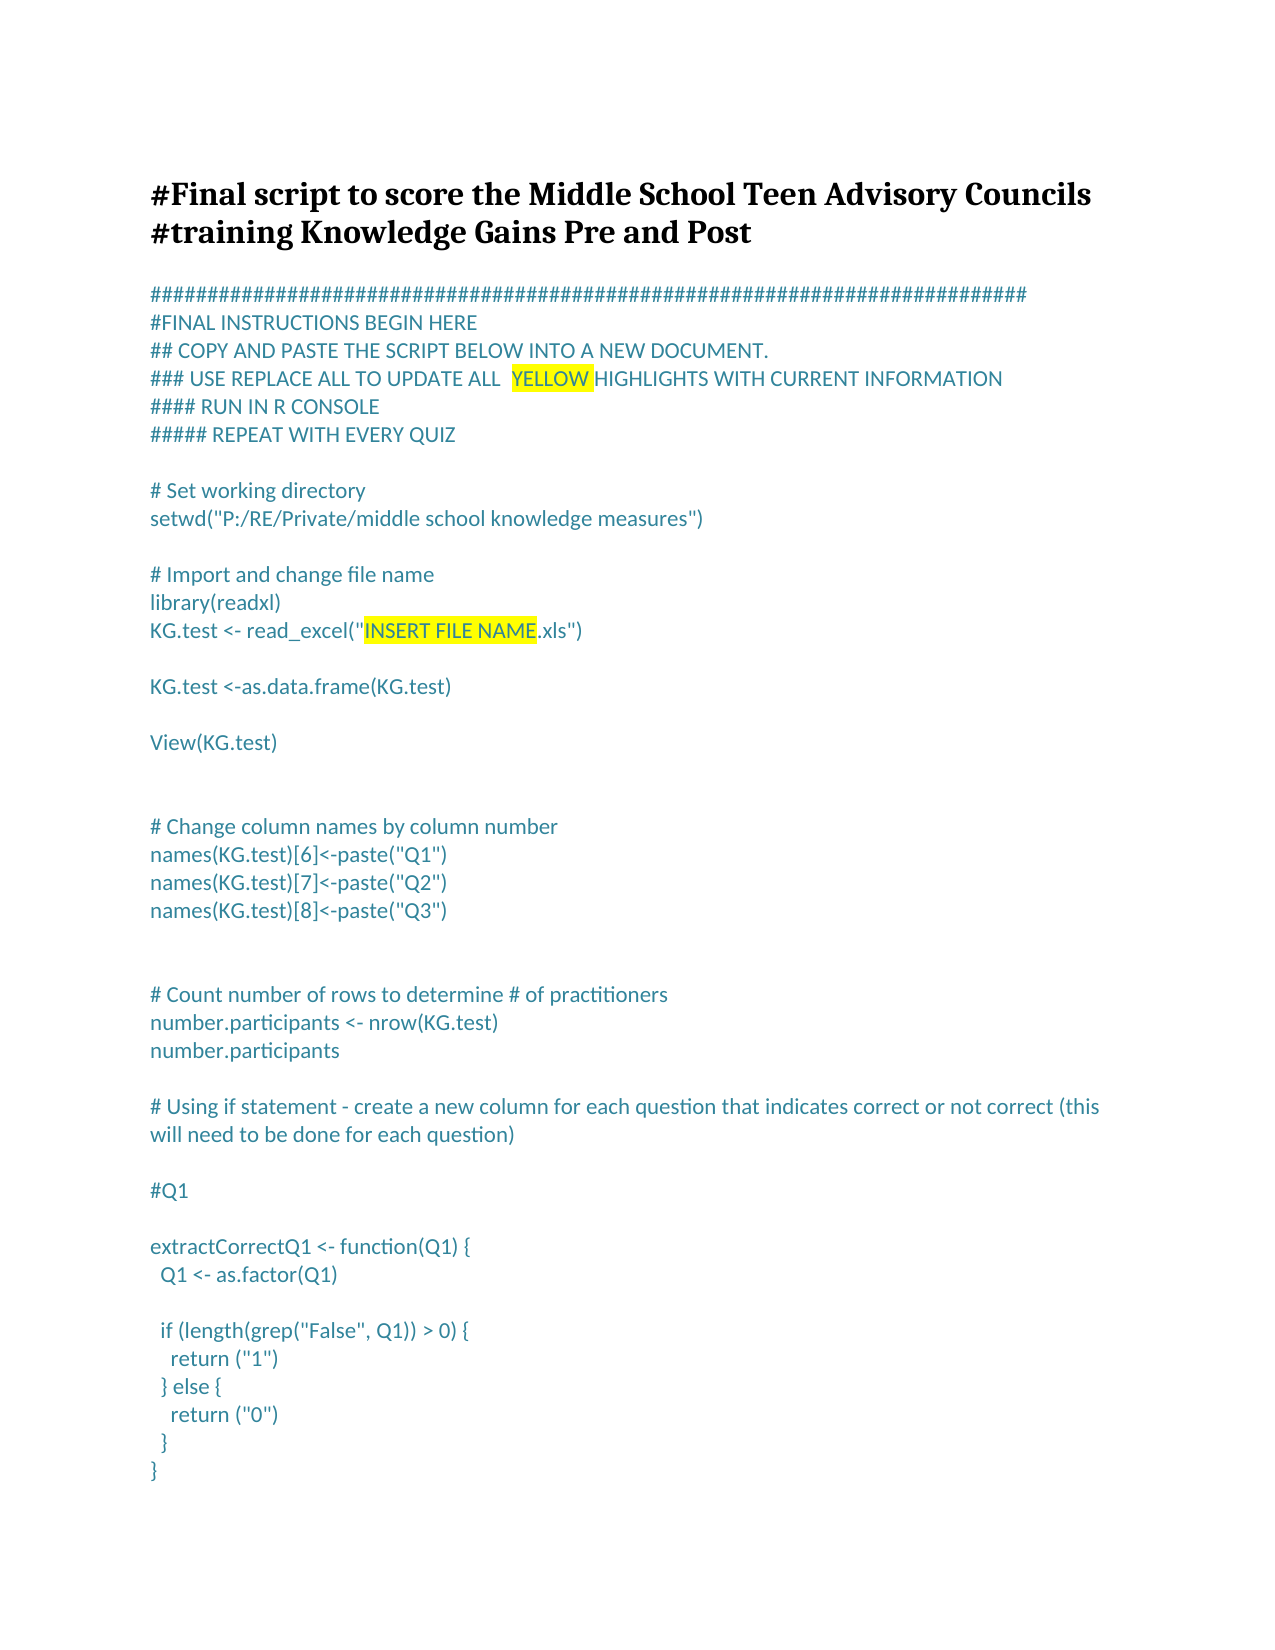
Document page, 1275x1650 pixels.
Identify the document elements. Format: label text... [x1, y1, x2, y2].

text # Count number of rows to determine # of practitioners [150, 980, 1125, 1008]
text names(KG.test)[7]<-paste("Q2") [150, 868, 1125, 896]
text # Change column names by column number [150, 812, 1125, 840]
text ############################################################################# [150, 280, 1125, 308]
text KG.test <-as.data.frame(KG.test) [150, 672, 1125, 700]
text #### RUN IN R CONSOLE [150, 392, 1125, 420]
text if (length(grep("False", Q1)) > 0) { [150, 1316, 1125, 1344]
text setwd("P:/RE/Private/middle school knowledge measures") [150, 504, 1125, 532]
text # Using if statement - create a new column for each question that indicates correct or not correct (this will need to be done for each question) [150, 1092, 1125, 1148]
text ##### REPEAT WITH EVERY QUIZ [150, 420, 1125, 448]
text # Import and change file name [150, 560, 1125, 588]
text KG.test <- read_excel("INSERT FILE NAME.xls") [537, 616, 1125, 644]
text #FINAL INSTRUCTIONS BEGIN HERE [150, 308, 1125, 336]
text extractCorrectQ1 <- function(Q1) { [150, 1232, 1125, 1260]
text } else { [150, 1372, 1125, 1401]
text Q1 <- as.factor(Q1) [150, 1260, 1125, 1288]
text } [150, 1457, 1125, 1484]
text #Final script to score the Middle School Teen Advisory Councils #training Knowledge Gains Pre and Post [150, 175, 1125, 252]
text ### USE REPLACE ALL TO UPDATE ALL YELLOW HIGHLIGHTS WITH CURRENT INFORMATION [594, 364, 1125, 392]
text View(KG.test) [150, 728, 1125, 756]
text ### USE REPLACE ALL TO UPDATE ALL YELLOW HIGHLIGHTS WITH CURRENT INFORMATION [150, 364, 512, 392]
text return ("1") [150, 1344, 1125, 1372]
text } [150, 1428, 1125, 1457]
text number.participants <- nrow(KG.test) [150, 1008, 1125, 1036]
text ## COPY AND PASTE THE SCRIPT BELOW INTO A NEW DOCUMENT. [150, 336, 1125, 364]
text names(KG.test)[8]<-paste("Q3") [150, 896, 1125, 924]
text #Q1 [150, 1176, 1125, 1204]
text number.participants [150, 1036, 1125, 1064]
text return ("0") [150, 1401, 1125, 1428]
text KG.test <- read_excel("INSERT FILE NAME.xls") [150, 616, 364, 644]
text names(KG.test)[6]<-paste("Q1") [150, 840, 1125, 868]
text # Set working directory [150, 476, 1125, 504]
text library(readxl) [150, 588, 1125, 616]
